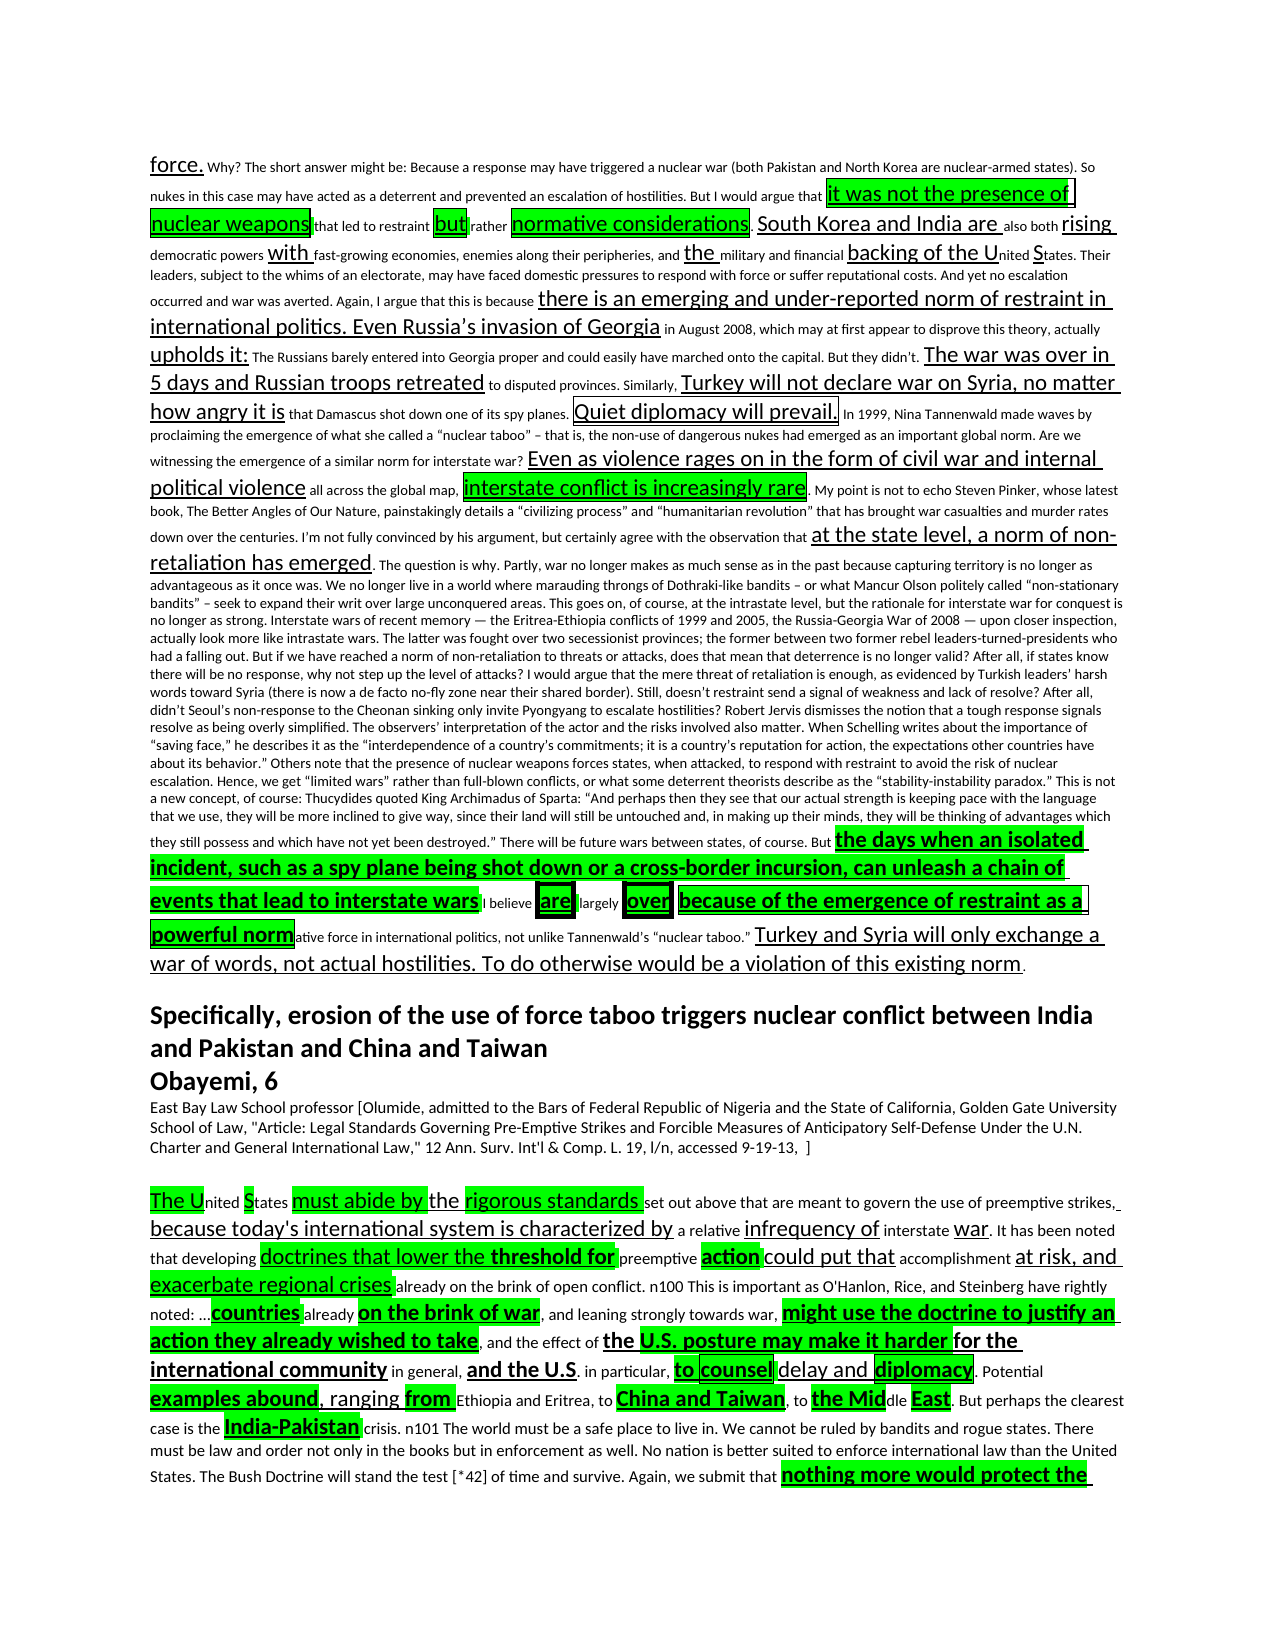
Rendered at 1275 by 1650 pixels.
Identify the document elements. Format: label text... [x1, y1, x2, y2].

text East Bay Law School professor [Olumide, admitted to the Bars of Federal Republic of Nigeria and the State of California, Golden Gate University School of Law, "Article: Legal Standards Governing Pre-Emptive Strikes and Forcible Measures of Anticipatory Self-Defense Under the U.N. Charter and General International Law," 12 Ann. Surv. Int'l & Comp. L. 19, l/n, accessed 9-19-13, ] [150, 1097, 1125, 1158]
text Obayemi, 6 [150, 1064, 1125, 1097]
subtitle Specifically, erosion of the use of force taboo triggers nuclear conflict between India and Pakistan and China and Taiwan [150, 998, 1125, 1064]
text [150, 150, 1125, 977]
